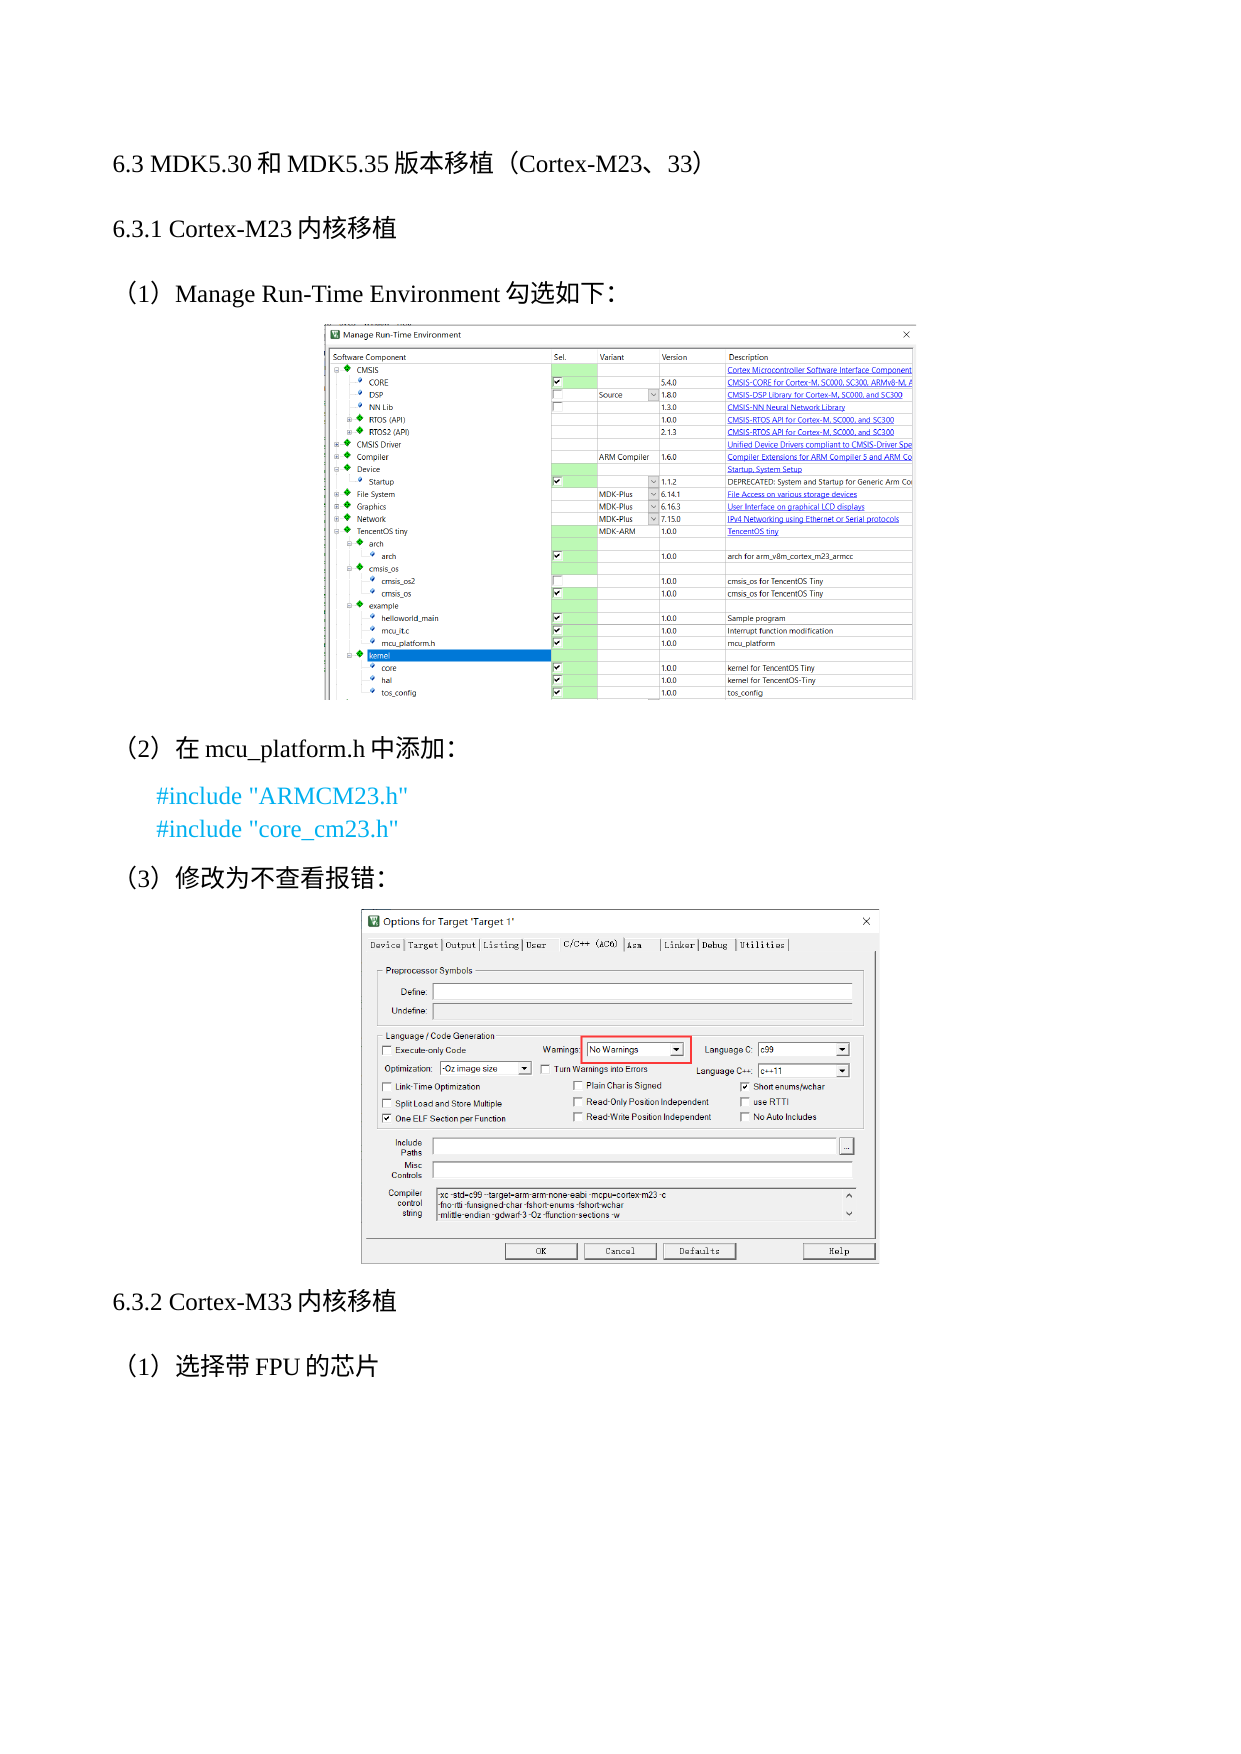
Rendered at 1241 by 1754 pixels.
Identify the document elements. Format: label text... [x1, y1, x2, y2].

text #include "core_cm23.h" [112, 812, 1128, 844]
picture [361, 909, 880, 1264]
text （2）在mcu_platform.h中添加： [112, 714, 1128, 779]
text （1）Manage Run-Time Environment勾选如下： [112, 259, 1128, 324]
subtitle 6.3 MDK5.30和MDK5.35版本移植（Cortex-M23、33） [112, 129, 1128, 194]
text （1）选择带FPU的芯片 [112, 1332, 1128, 1397]
subtitle 6.3.2 Cortex-M33内核移植 [112, 1267, 1128, 1332]
text （3）修改为不查看报错： [112, 844, 1128, 909]
picture [324, 324, 917, 700]
text #include "ARMCM23.h" [112, 779, 1128, 812]
subtitle 6.3.1 Cortex-M23内核移植 [112, 194, 1128, 259]
